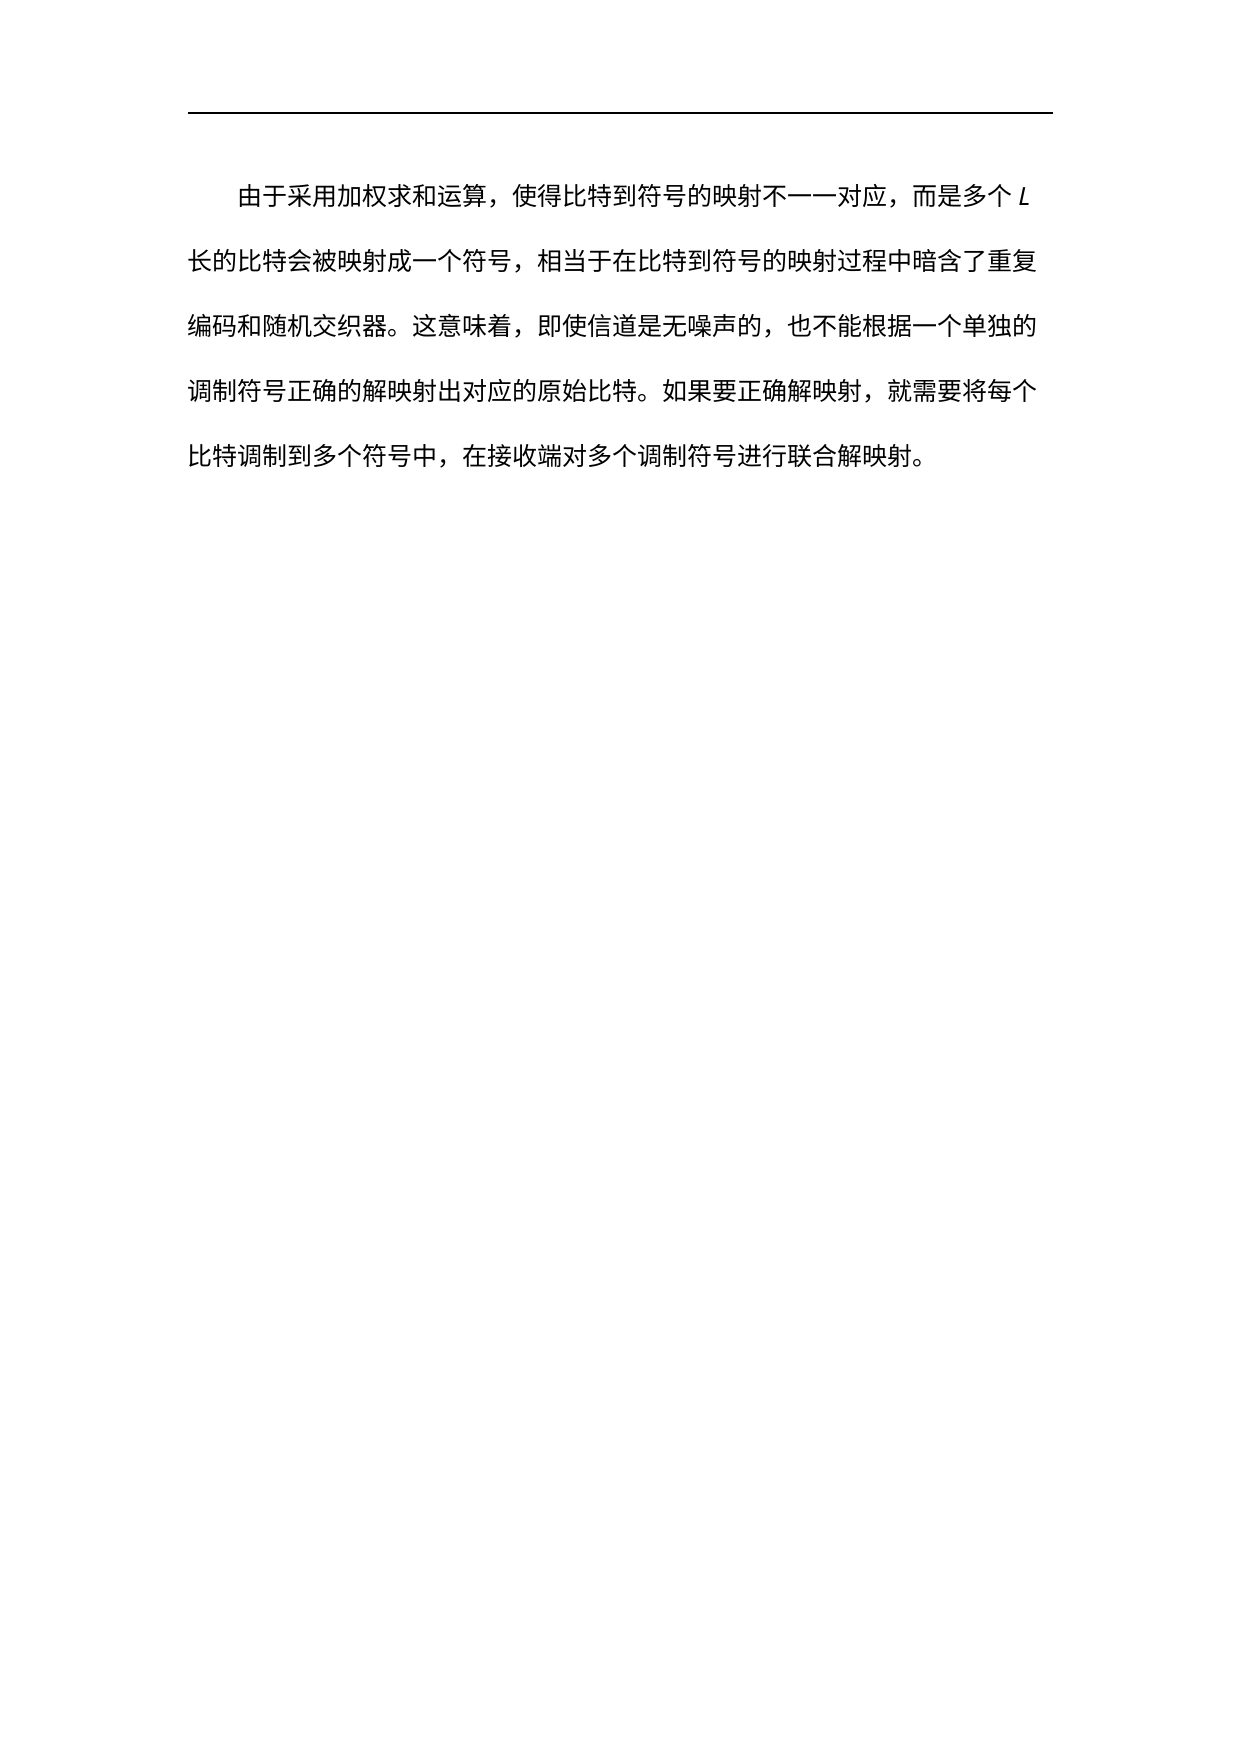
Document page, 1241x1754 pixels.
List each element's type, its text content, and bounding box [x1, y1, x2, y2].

text 由于采用加权求和运算，使得比特到符号的映射不一一对应，而是多个 L长的比特会被映射成一个符号，相当于在比特到符号的映射过程中暗含了重复编码和随机交织器。这意味着，即使信道是无噪声的，也不能根据一个单独的调制符号正确的解映射出对应的原始比特。如果要正确解映射，就需要将每个比特调制到多个符号中，在接收端对多个调制符号进行联合解映射。 [187, 162, 1053, 487]
